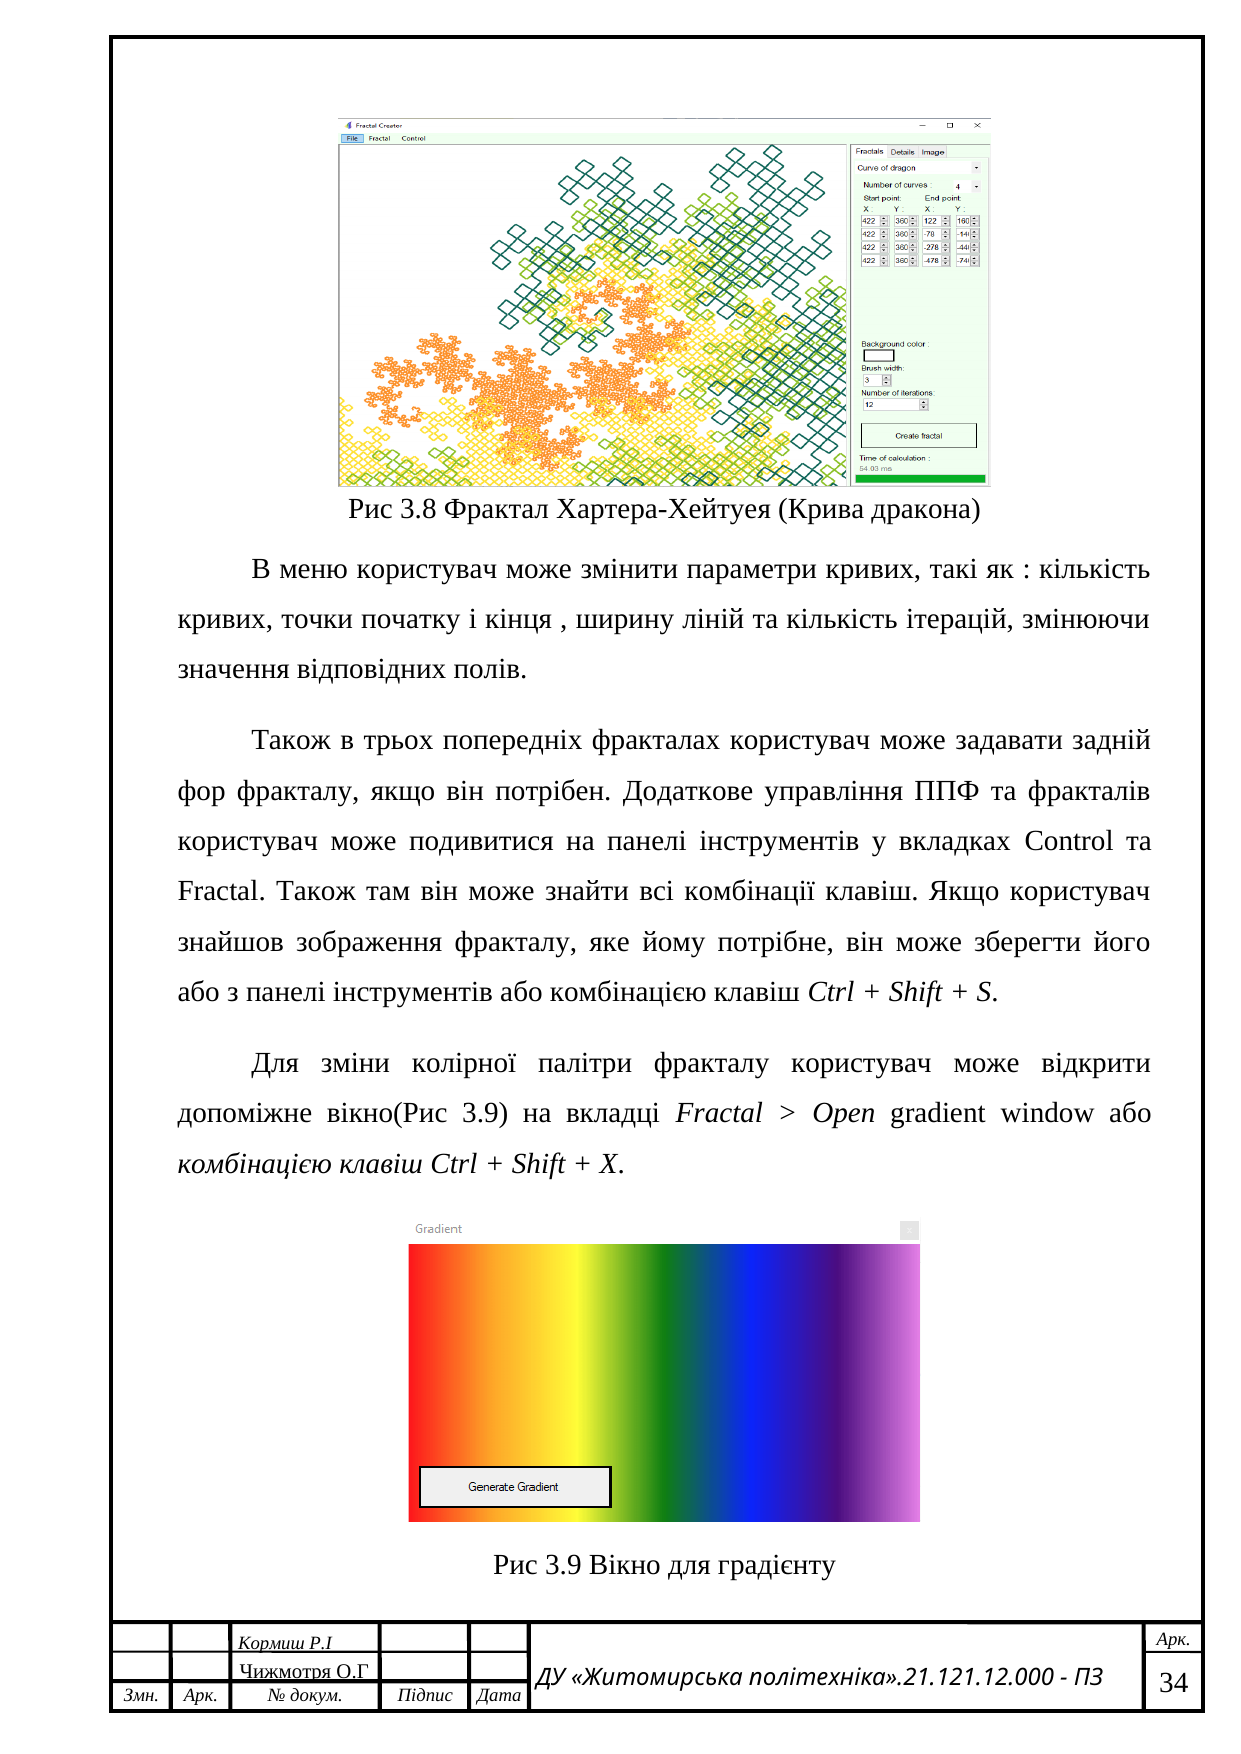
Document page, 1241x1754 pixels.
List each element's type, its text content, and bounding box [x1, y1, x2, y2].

text В меню користувач може змінити параметри кривих, такі як : кількість кривих, точки початку і кінця , ширину ліній та кількість ітерацій, змінюючи значення відповідних полів. [177, 551, 1152, 685]
picture [408, 1217, 921, 1522]
text Для зміни колірної палітри фракталу користувач може відкрити допоміжне вікно(Рис 3.9) на вкладці Fractal > Open gradient window або комбінацією клавіш Ctrl + Shift + X. [177, 1045, 1152, 1179]
text Також в трьох попередніх фракталах користувач може задавати задній фор фракталу, якщо він потрібен. Додаткове управління ППФ та фракталів користувач може подивитися на панелі інструментів у вкладках Control та Fractal. Також там він може знайти всі комбінації клавіш. Якщо користувач знайшов зображення фракталу, яке йому потрібне, він може зберегти його або з панелі інструментів або комбінацією клавіш Ctrl + Shift + S. [177, 722, 1152, 1008]
text Рис 3.9 Вікно для градієнту [177, 1547, 1152, 1581]
picture [338, 118, 991, 487]
